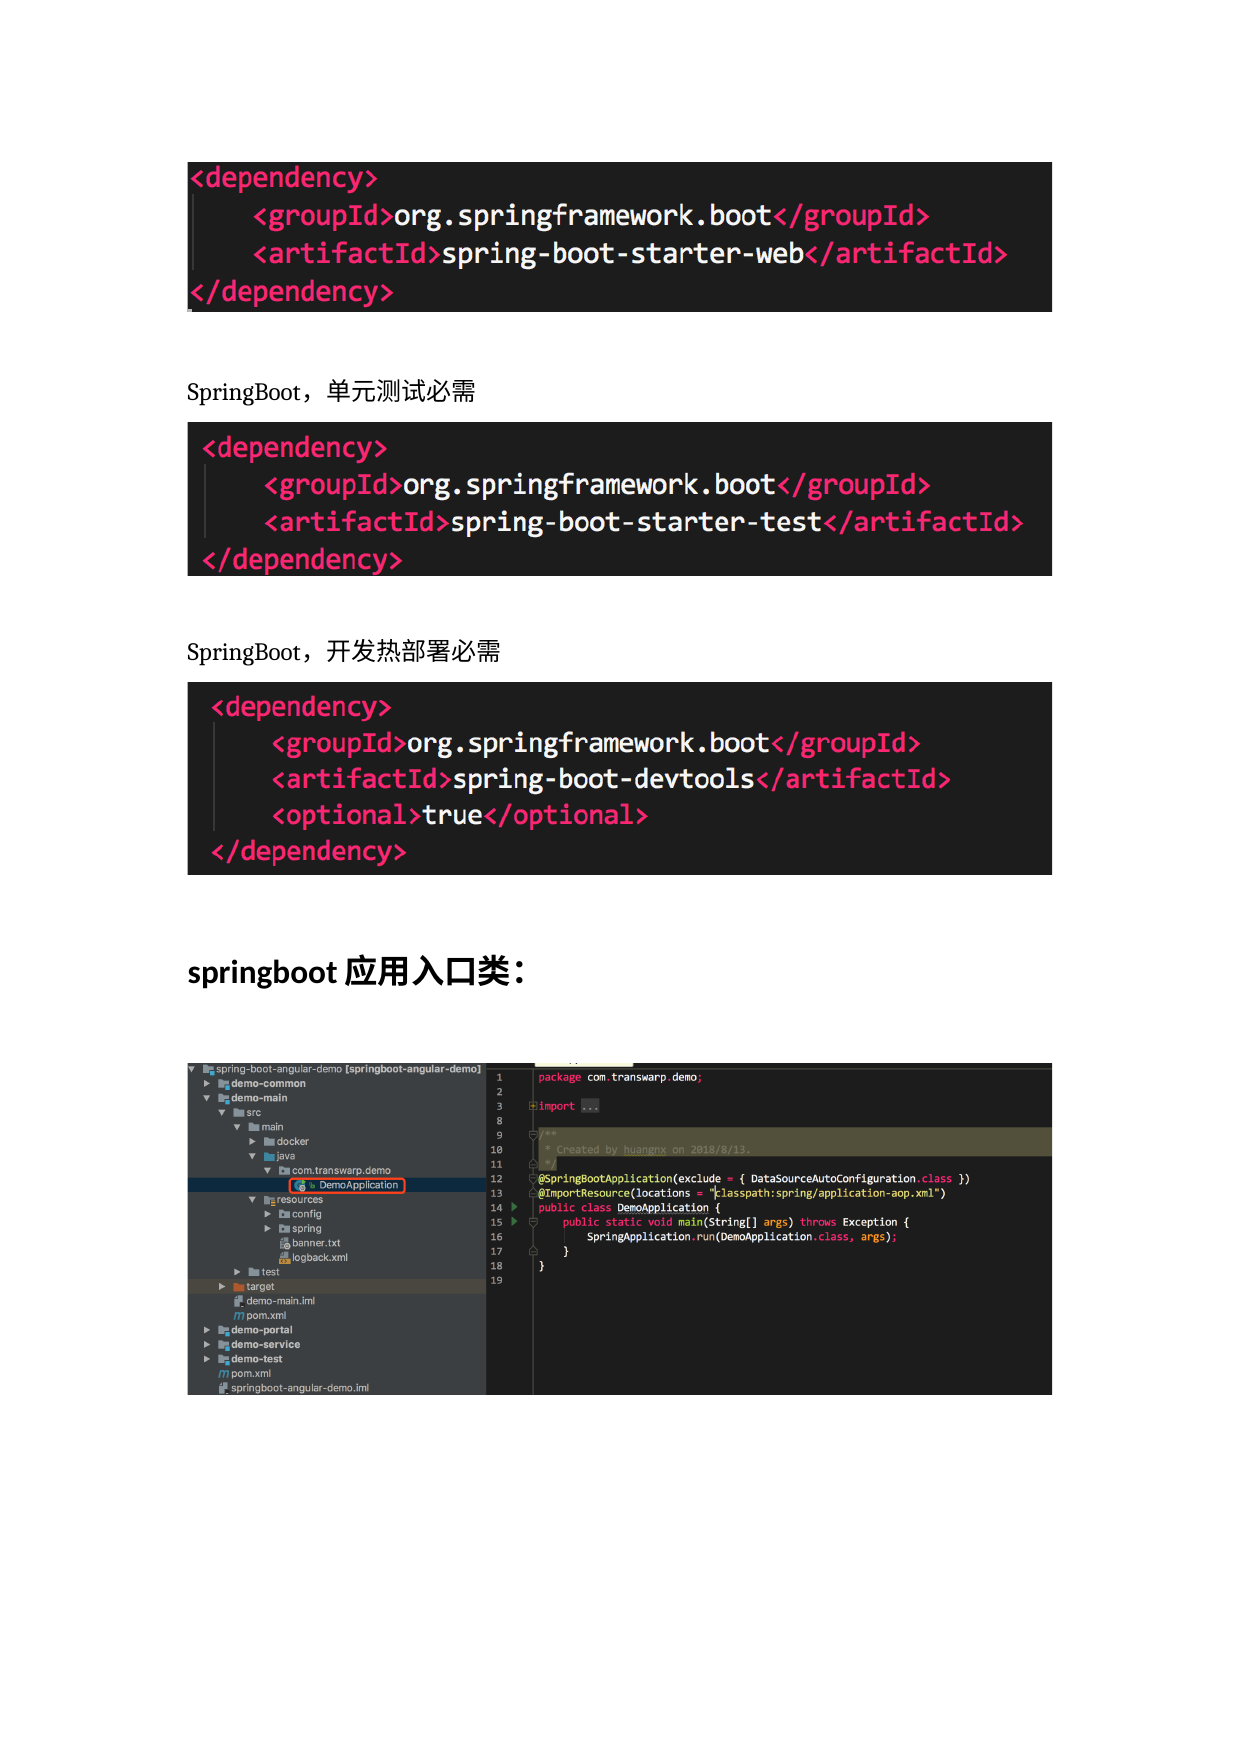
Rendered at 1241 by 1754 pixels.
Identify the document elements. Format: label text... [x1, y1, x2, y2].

picture [187, 1063, 1053, 1395]
text SpringBoot，单元测试必需 [187, 357, 1053, 422]
text SpringBoot，开发热部署必需 [187, 617, 1053, 682]
picture [187, 162, 1053, 312]
subtitle springboot应用入口类： [187, 937, 1053, 1002]
picture [187, 682, 1053, 875]
picture [187, 422, 1053, 576]
